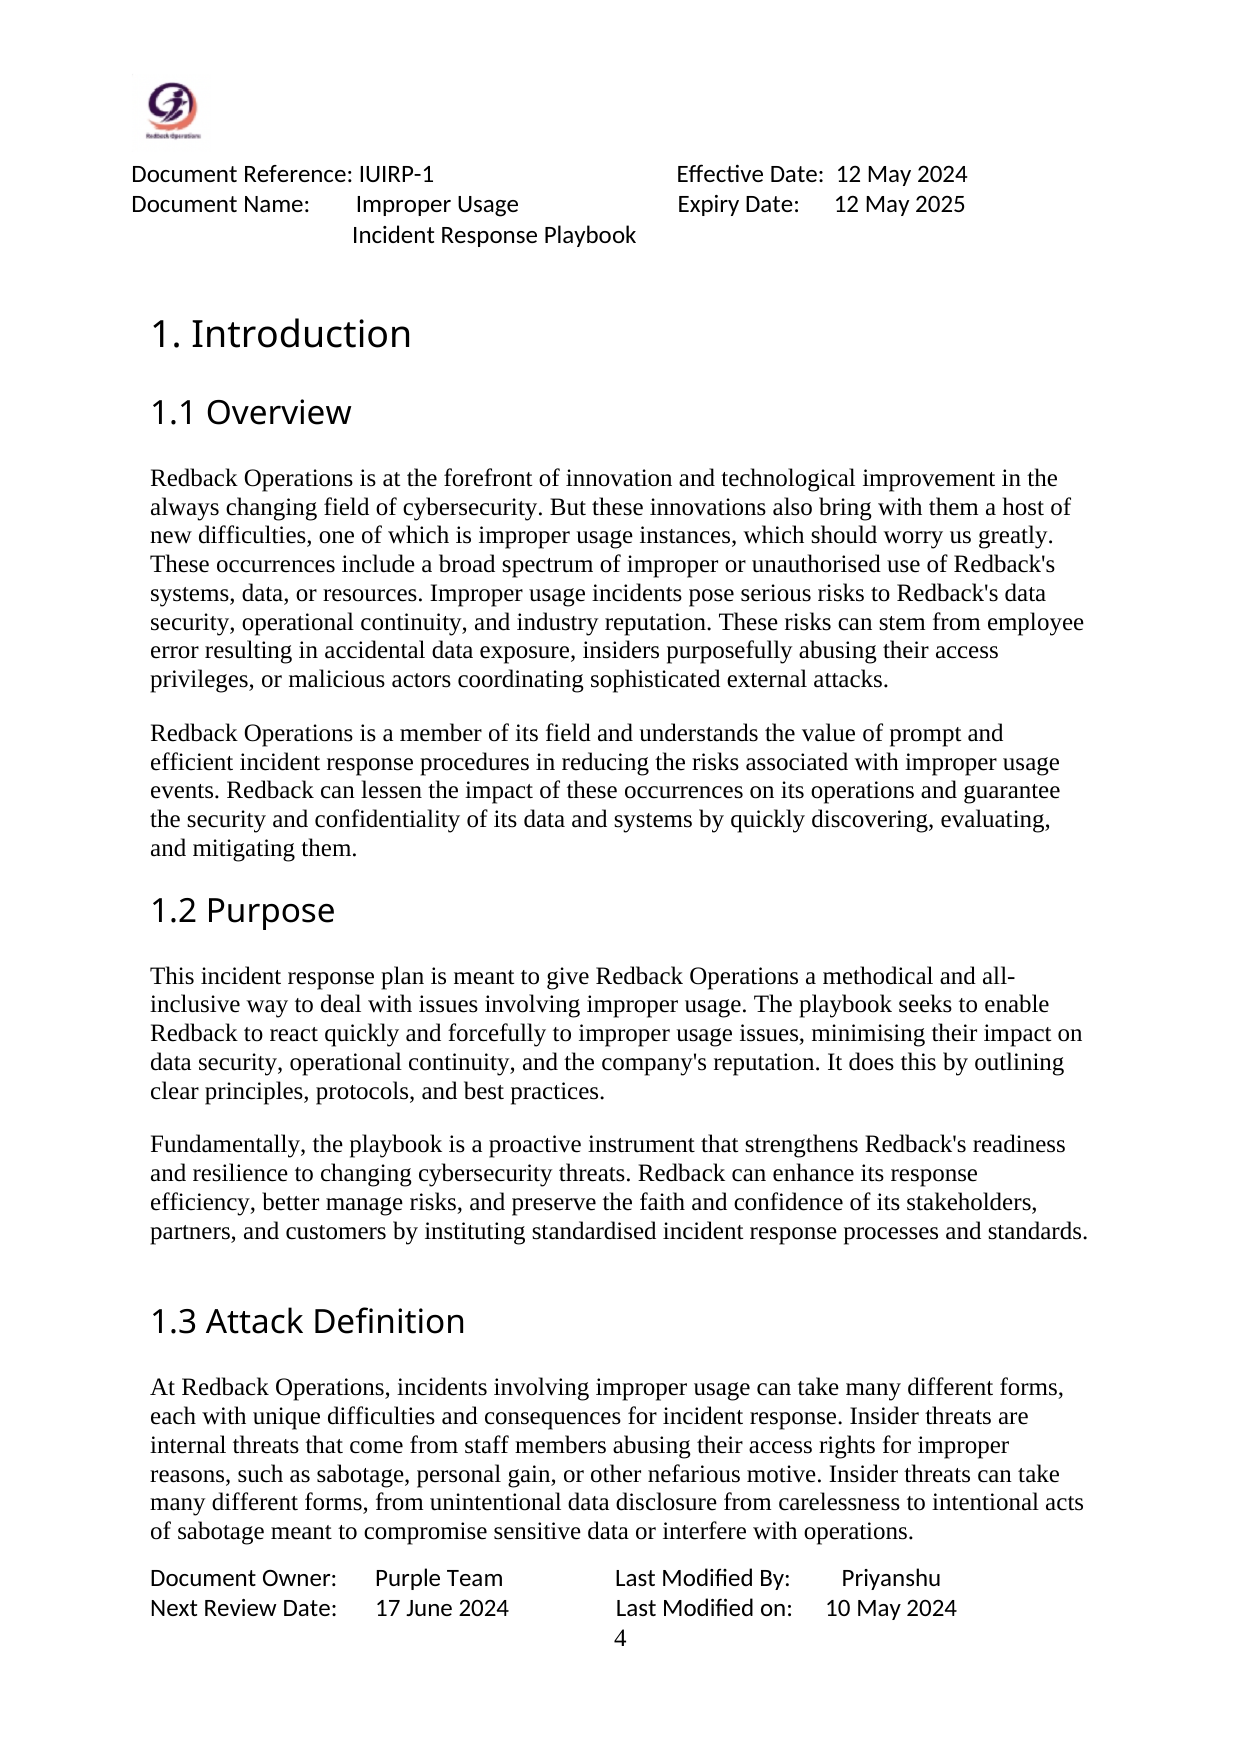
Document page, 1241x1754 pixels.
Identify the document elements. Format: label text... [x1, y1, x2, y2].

text 1.2 Purpose This incident response plan is meant to give Redback Operations a methodical and all-inclusive way to deal with issues involving improper usage. The playbook seeks to enable Redback to react quickly and forcefully to improper usage issues, minimising their impact on data security, operational continuity, and the company's reputation. It does this by outlining clear principles, protocols, and best practices. [150, 887, 1090, 1104]
text Fundamentally, the playbook is a proactive instrument that strengthens Redback's readiness and resilience to changing cybersecurity threats. Redback can enhance its response efficiency, better manage risks, and preserve the faith and confidence of its stakeholders, partners, and customers by instituting standardised incident response processes and standards. [150, 1129, 1090, 1244]
text Redback Operations is a member of its field and understands the value of prompt and efficient incident response procedures in reducing the risks associated with improper usage events. Redback can lessen the impact of these occurrences on its operations and guarantee the security and confidentiality of its data and systems by quickly discovering, evaluating, and mitigating them. [150, 718, 1090, 862]
text 1. Introduction 1.1 Overview Redback Operations is at the forefront of innovation and technological improvement in the always changing field of cybersecurity. But these innovations also bring with them a host of new difficulties, one of which is improper usage instances, which should worry us greatly. These occurrences include a broad spectrum of improper or unauthorised use of Redback's systems, data, or resources. Improper usage incidents pose serious risks to Redback's data security, operational continuity, and industry reputation. These risks can stem from employee error resulting in accidental data exposure, insiders purposefully abusing their access privileges, or malicious actors coordinating sophisticated external attacks. [150, 307, 1090, 693]
picture [131, 73, 211, 152]
